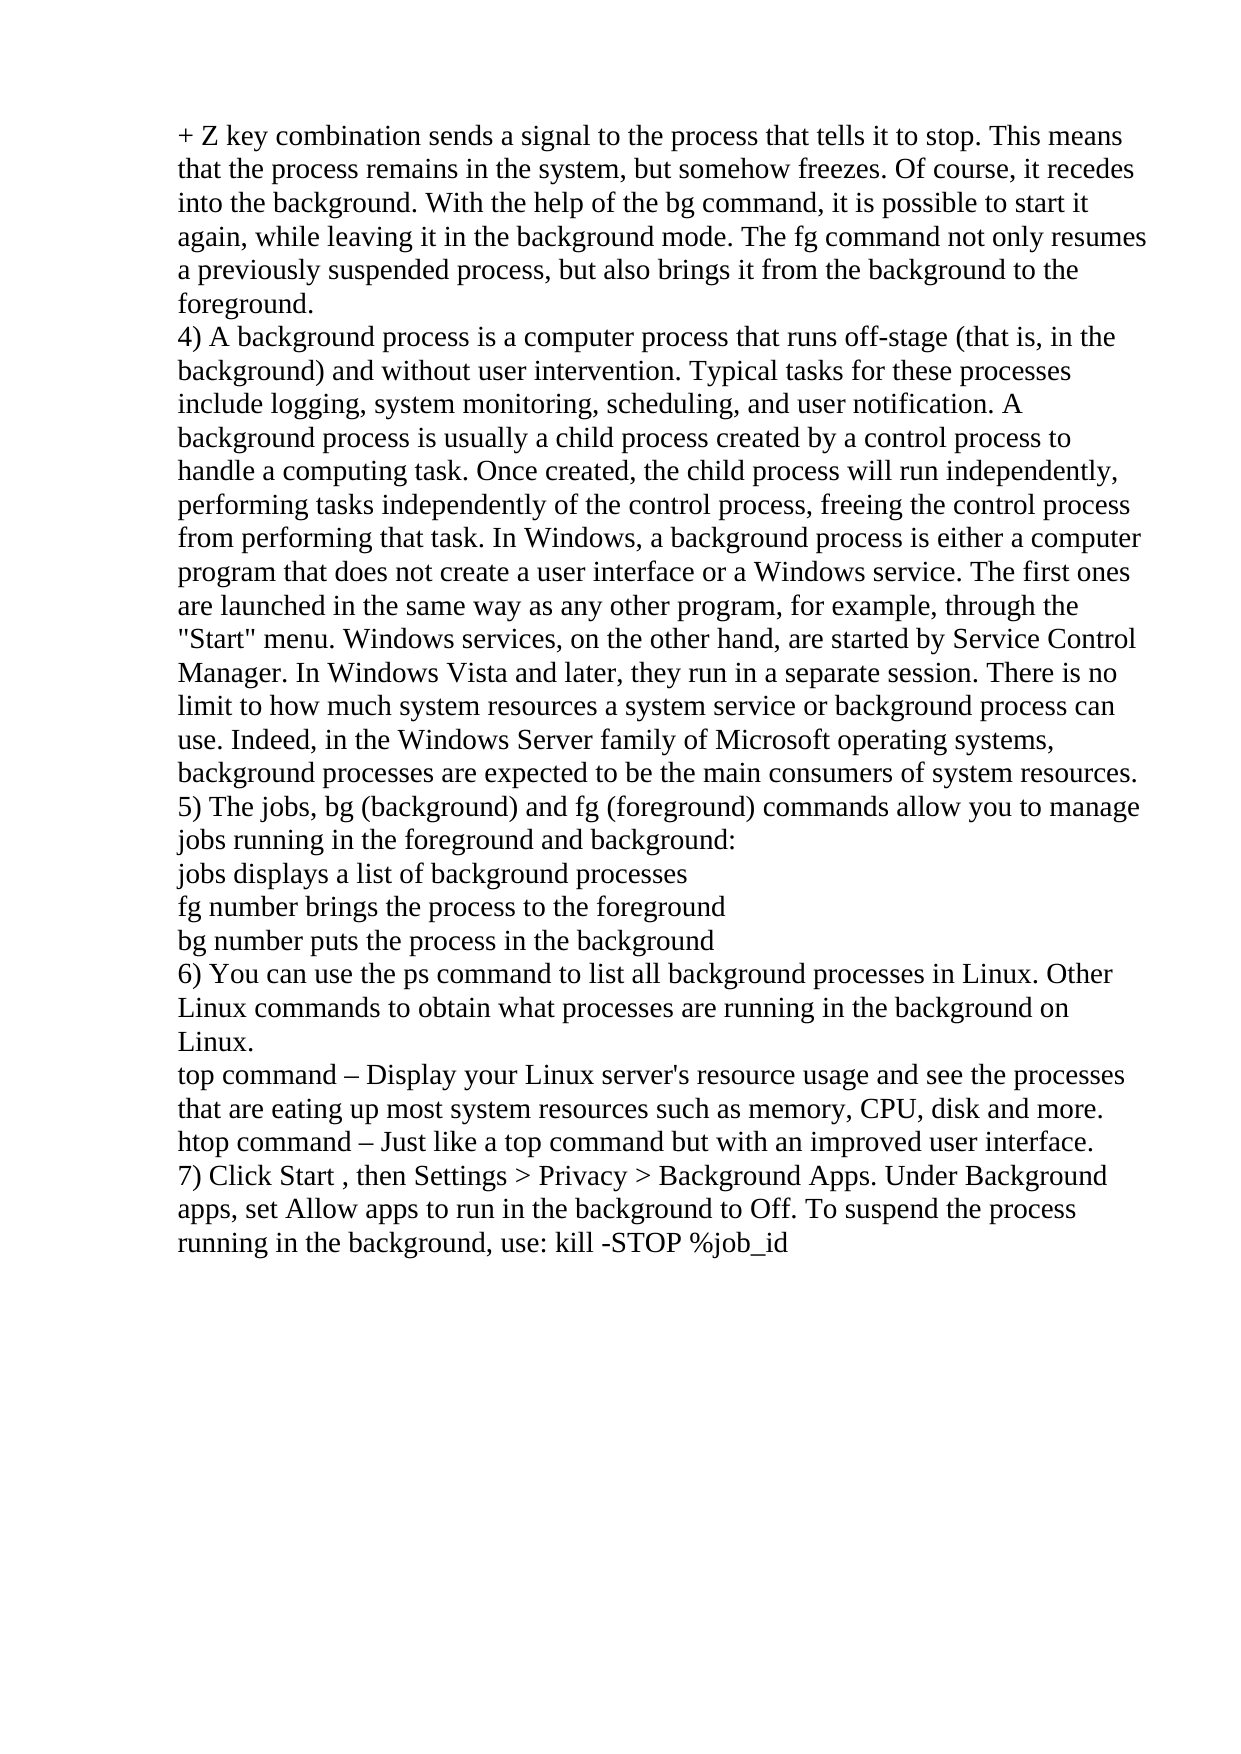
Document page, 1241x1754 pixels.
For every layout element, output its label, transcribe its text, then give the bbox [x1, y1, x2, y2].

text 4) A background process is a computer process that runs off-stage (that is, in the background) and without user intervention. Typical tasks for these processes include logging, system monitoring, scheduling, and user notification. A background process is usually a child process created by a control process to handle a computing task. Once created, the child process will run independently, performing tasks independently of the control process, freeing the control process from performing that task. In Windows, a background process is either a computer program that does not create a user interface or a Windows service. The first ones are launched in the same way as any other program, for example, through the "Start" menu. Windows services, on the other hand, are started by Service Control Manager. In Windows Vista and later, they run in a separate session. There is no limit to how much system resources a system service or background process can use. Indeed, in the Windows Server family of Microsoft operating systems, background processes are expected to be the main consumers of system resources. [177, 319, 1152, 789]
text top command – Display your Linux server's resource usage and see the processes that are eating up most system resources such as memory, CPU, disk and more. [177, 1057, 1152, 1124]
text htop command – Just like a top command but with an improved user interface. [177, 1124, 1152, 1158]
text 5) The jobs, bg (background) and fg (foreground) commands allow you to manage jobs running in the foreground and background: [177, 789, 1152, 856]
text 6) You can use the ps command to list all background processes in Linux. Other Linux commands to obtain what processes are running in the background on Linux. [177, 957, 1152, 1057]
text bg number puts the process in the background [177, 923, 1152, 957]
text jobs displays a list of background processes [177, 856, 1152, 889]
text 7) Click Start , then Settings > Privacy > Background Apps. Under Background apps, set Allow apps to run in the background to Off. To suspend the process running in the background, use: kill -STOP %job_id [177, 1158, 1152, 1258]
text fg number brings the process to the foreground [177, 889, 1152, 923]
